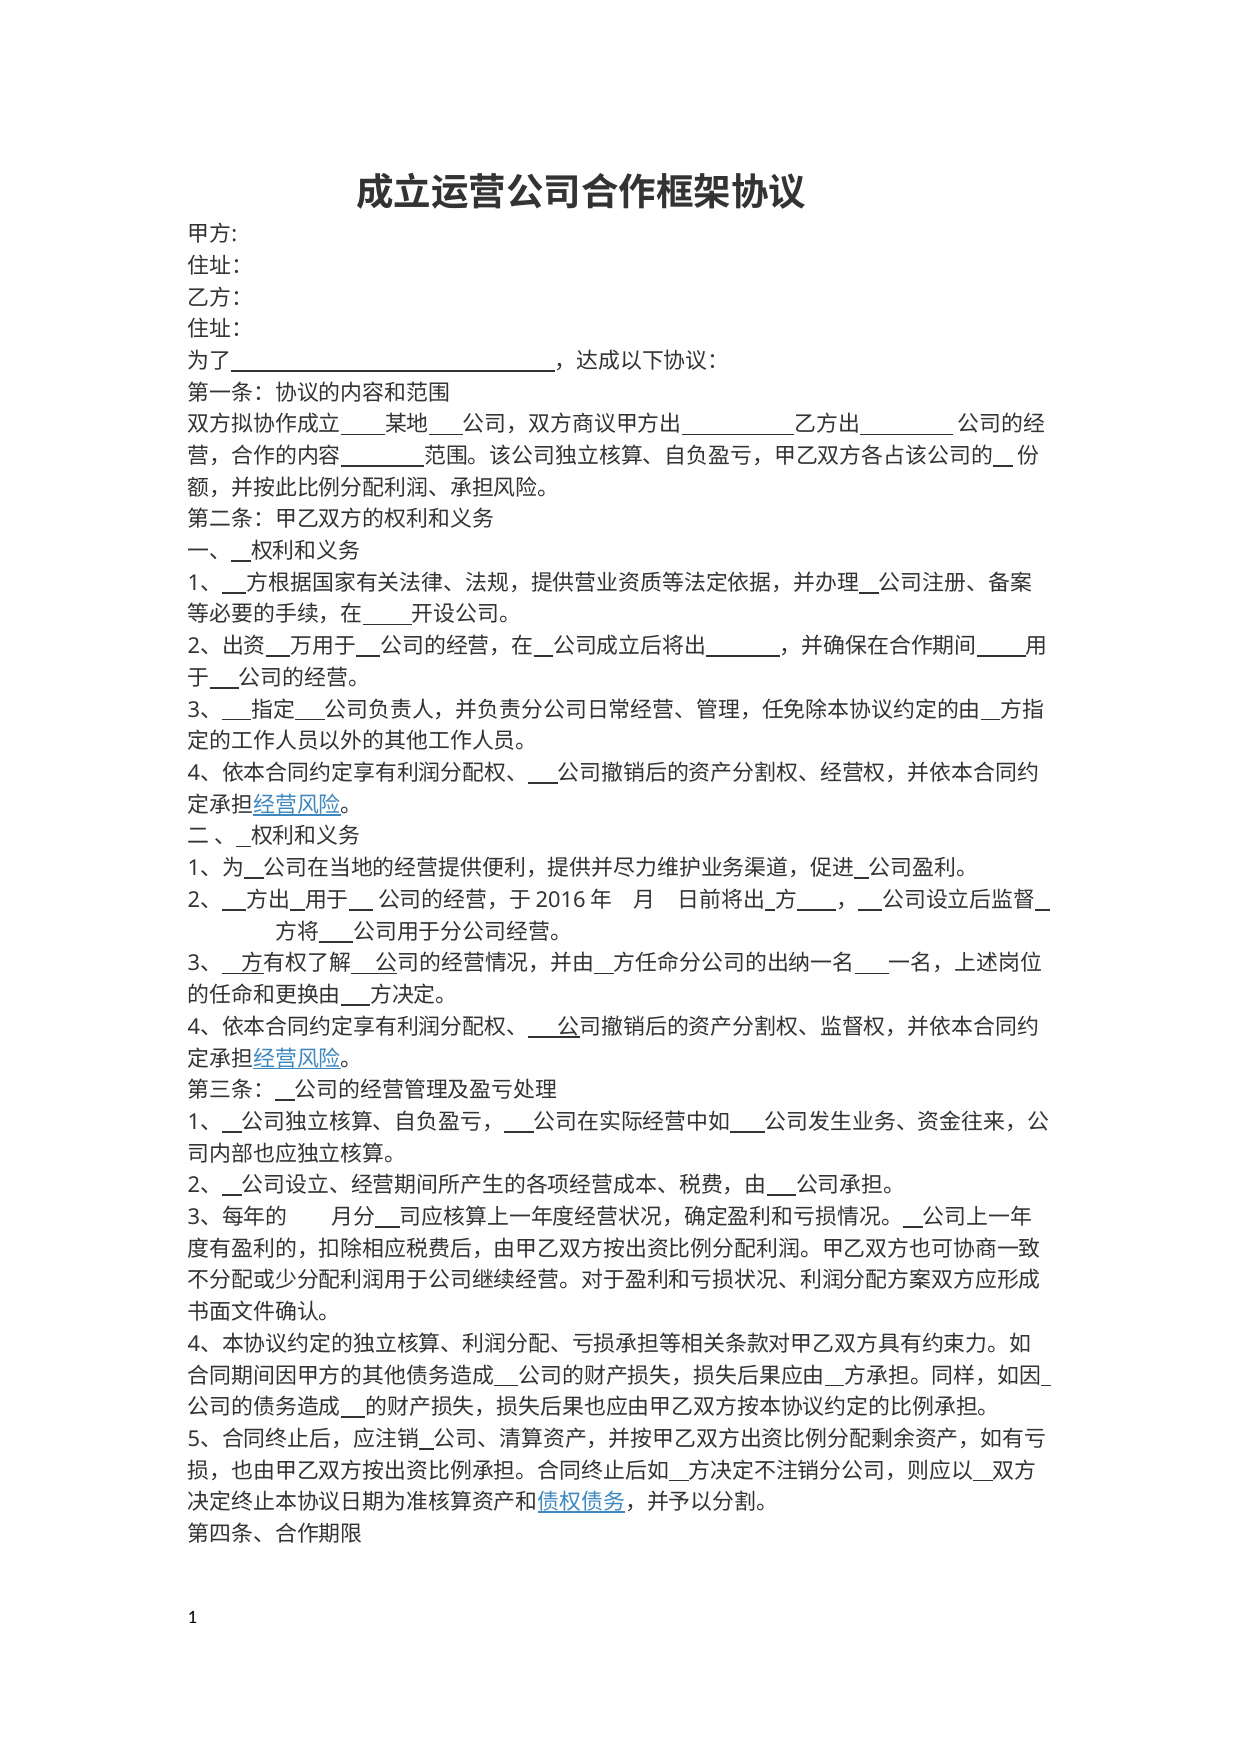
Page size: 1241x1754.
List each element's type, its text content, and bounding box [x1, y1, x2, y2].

text 4、依本合同约定享有利润分配权、 公司撤销后的资产分割权、监督权，并依本合同约定承担经营风险。 [187, 1009, 1053, 1072]
text 3、每年的 月分 司应核算上一年度经营状况，确定盈利和亏损情况。 公司上一年度有盈利的，扣除相应税费后，由甲乙双方按出资比例分配利润。甲乙双方也可协商一致不分配或少分配利润用于公司继续经营。对于盈利和亏损状况、利润分配方案双方应形成书面文件确认。 [187, 1199, 1053, 1326]
text 1、 公司独立核算、自负盈亏， 公司在实际经营中如 公司发生业务、资金往来，公司内部也应独立核算。 [187, 1104, 1053, 1167]
text 2、 方出 用于 公司的经营，于2016年 月 日前将出 方 ， 公司设立后监督 方将 公司用于分公司经营。 [187, 882, 1053, 945]
text 4、依本合同约定享有利润分配权、 公司撤销后的资产分割权、经营权，并依本合同约定承担经营风险。 [187, 755, 1053, 818]
text 1、 方根据国家有关法律、法规，提供营业资质等法定依据，并办理 公司注册、备案等必要的手续，在 开设公司。 [187, 565, 1053, 628]
text 一、 权利和义务 [187, 533, 1053, 565]
text 5、合同终止后，应注销 公司、清算资产，并按甲乙双方出资比例分配剩余资产，如有亏损，也由甲乙双方按出资比例承担。合同终止后如 方决定不注销分公司，则应以 双方决定终止本协议日期为准核算资产和债权债务，并予以分割。 [187, 1421, 1053, 1516]
text 双方拟协作成立 某地 公司，双方商议甲方出 乙方出 公司的经营，合作的内容 范围。该公司独立核算、自负盈亏，甲乙双方各占该公司的 份额，并按此比例分配利润、承担风险。 [187, 406, 1053, 501]
text 2、 公司设立、经营期间所产生的各项经营成本、税费，由 公司承担。 [187, 1167, 1053, 1199]
text 1、为 公司在当地的经营提供便利，提供并尽力维护业务渠道，促进 公司盈利。 [187, 850, 1053, 882]
text 第三条： 公司的经营管理及盈亏处理 [187, 1072, 1053, 1104]
text 第四条、合作期限 [187, 1516, 1053, 1548]
text 2、出资 万用于 公司的经营，在 公司成立后将出 ，并确保在合作期间 用于 公司的经营。 [187, 628, 1053, 692]
text 3、 指定 公司负责人，并负责分公司日常经营、管理，任免除本协议约定的由 方指定的工作人员以外的其他工作人员。 [187, 692, 1053, 755]
text 为了 ，达成以下协议： [187, 343, 1053, 375]
text 3、 方有权了解 公司的经营情况，并由 方任命分公司的出纳一名 一名，上述岗位的任命和更换由 方决定。 [187, 945, 1053, 1009]
text 成立运营公司合作框架协议 [187, 162, 1053, 216]
text 住址： [187, 311, 1053, 343]
text 4、本协议约定的独立核算、利润分配、亏损承担等相关条款对甲乙双方具有约束力。如合同期间因甲方的其他债务造成 公司的财产损失，损失后果应由 方承担。同样，如因 公司的债务造成 的财产损失，损失后果也应由甲乙双方按本协议约定的比例承担。 [187, 1326, 1053, 1421]
text 乙方： [187, 280, 1053, 311]
text 甲方: [187, 216, 1053, 248]
text 第二条：甲乙双方的权利和义务 [187, 501, 1053, 533]
text 住址： [187, 248, 1053, 280]
text 二 、 权利和义务 [187, 818, 1053, 850]
text 第一条：协议的内容和范围 [187, 375, 1053, 406]
